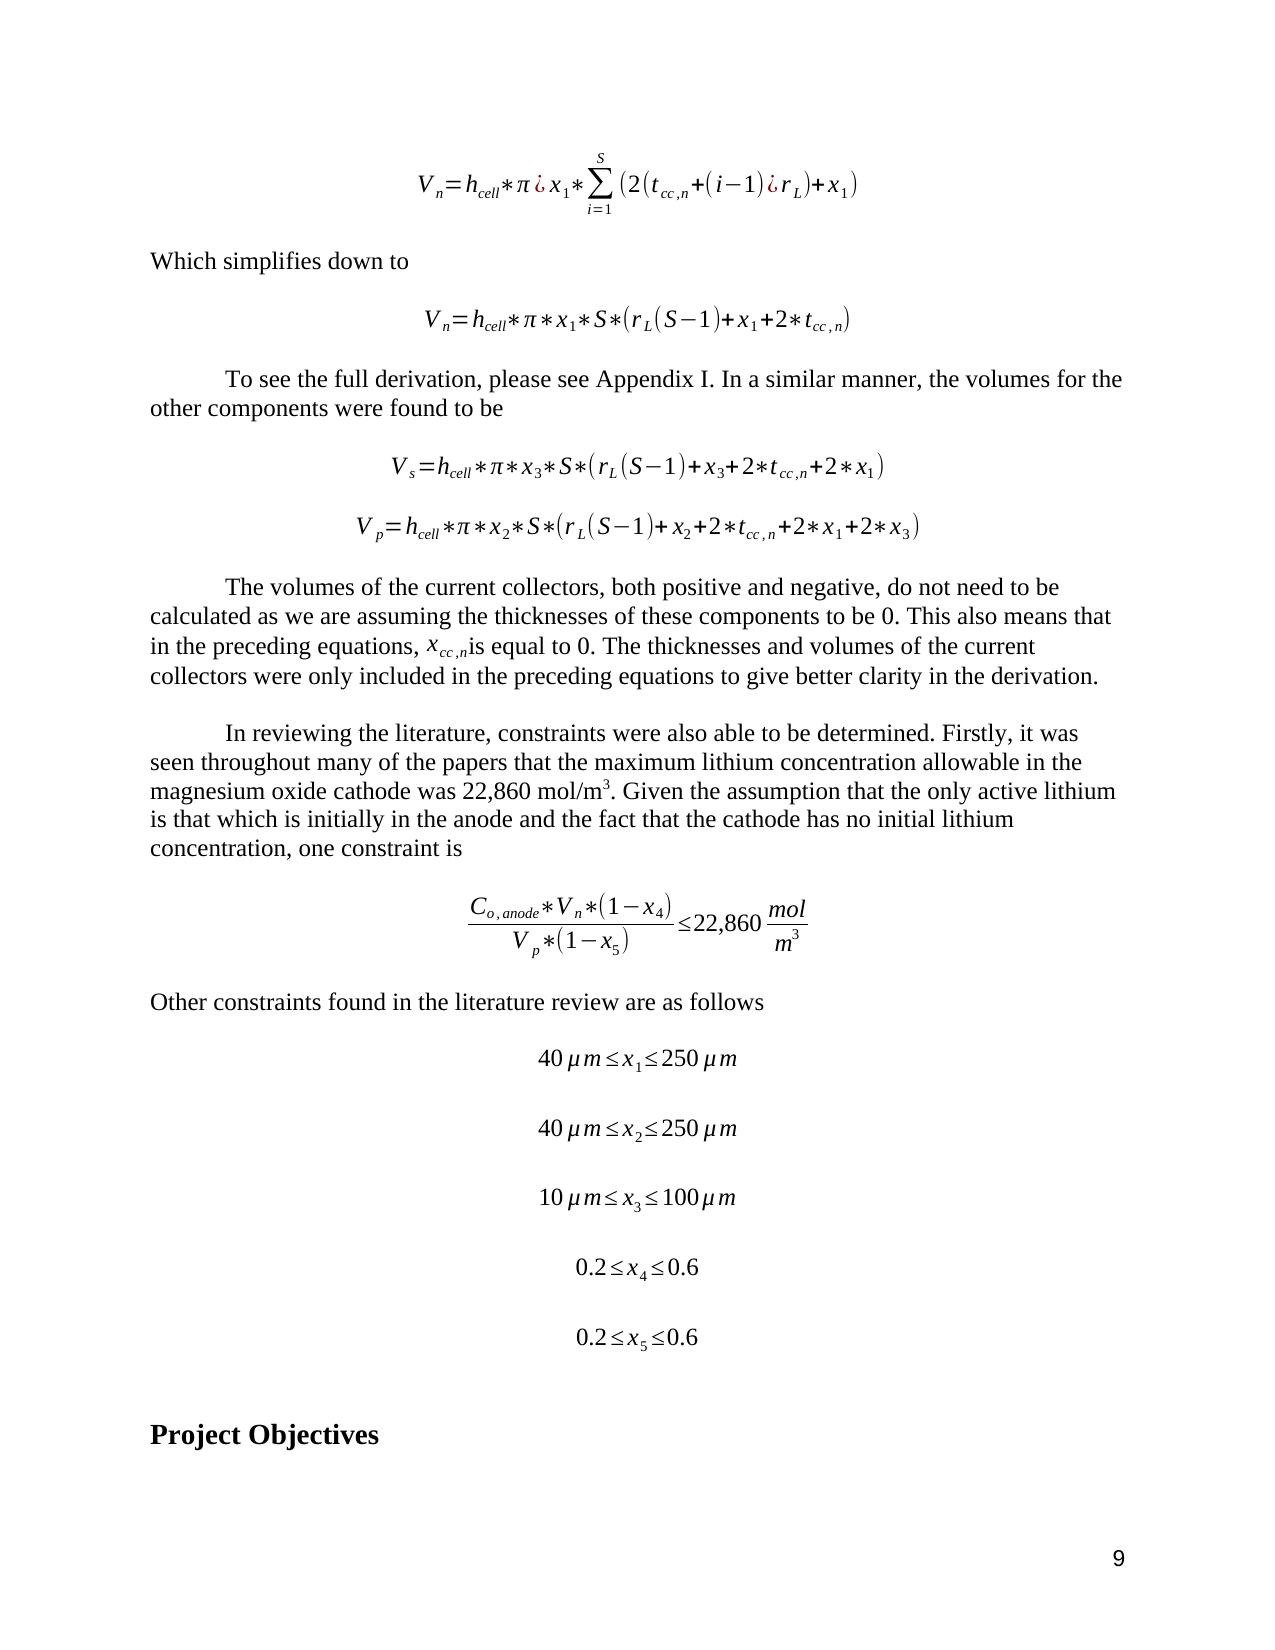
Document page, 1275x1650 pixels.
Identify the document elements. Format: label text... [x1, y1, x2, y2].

text The volumes of the current collectors, both positive and negative, do not need to be calculated as we are assuming the thicknesses of these components to be 0. This also means that in the preceding equations, is equal to 0. The thicknesses and volumes of the current collectors were only included in the preceding equations to give better clarity in the derivation. [150, 572, 1125, 689]
subtitle Project Objectives [150, 1417, 1125, 1450]
text In reviewing the literature, constraints were also able to be determined. Firstly, it was seen throughout many of the papers that the maximum lithium concentration allowable in the magnesium oxide cathode was 22,860 mol/m3. Given the assumption that the only active lithium is that which is initially in the anode and the fact that the cathode has no initial lithium concentration, one constraint is [150, 718, 1125, 862]
text Other constraints found in the literature review are as follows [150, 987, 1125, 1016]
text To see the full derivation, please see Appendix I. In a similar manner, the volumes for the other components were found to be [150, 364, 1125, 422]
text Which simplifies down to [150, 246, 1125, 275]
